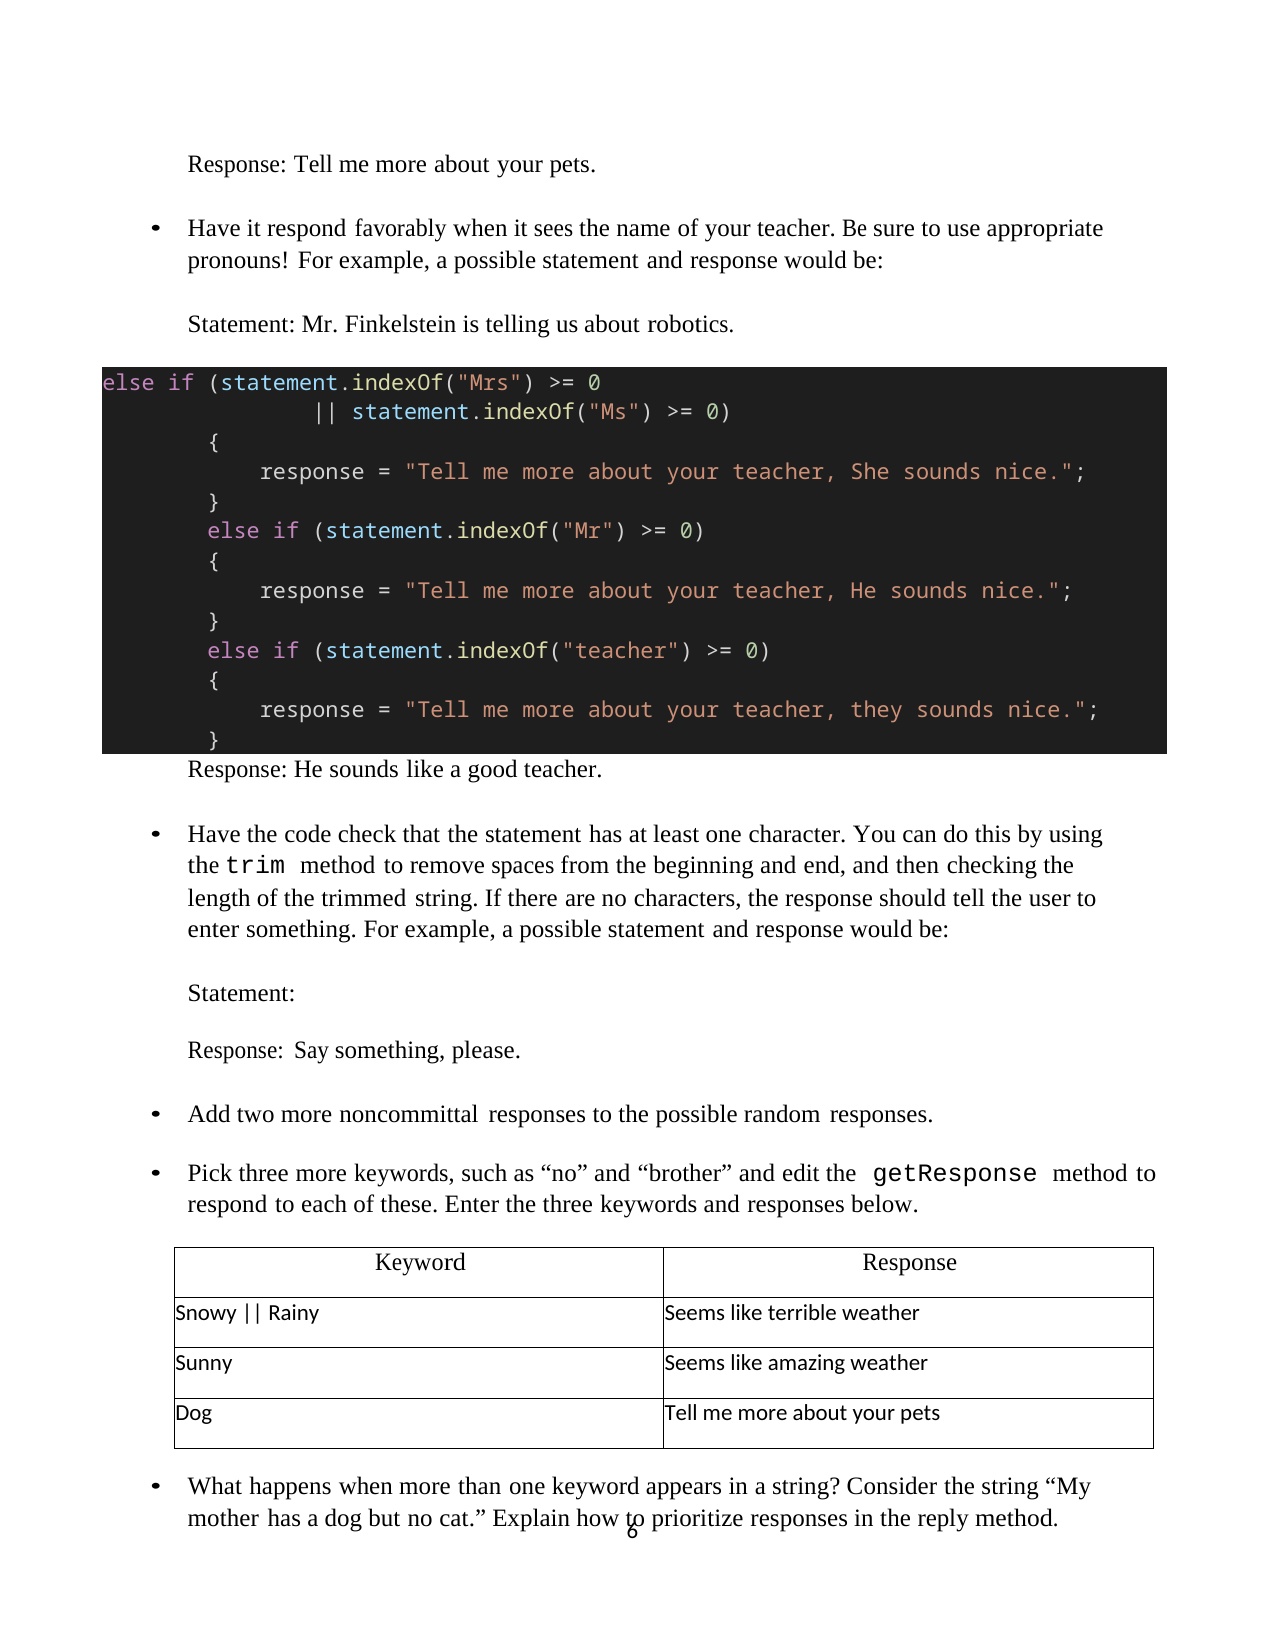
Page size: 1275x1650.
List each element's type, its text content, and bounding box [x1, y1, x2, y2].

text Response: He sounds like a good teacher. [187, 754, 734, 783]
text else if (statement.indexOf("Mrs") >= 0 [102, 367, 1167, 396]
table_cell Dog [175, 1399, 663, 1448]
text { [102, 545, 1167, 575]
table_cell Seems like amazing weather [664, 1348, 1153, 1397]
text Statement: Mr. Finkelstein is telling us about robotics. [187, 309, 734, 338]
text response = "Tell me more about your teacher, He sounds nice."; [102, 575, 1167, 605]
table_cell Seems like terrible weather [664, 1298, 1153, 1347]
text Response: Tell me more about your pets. [187, 149, 1169, 178]
text • Have the code check that the statement has at least one character. You can do this by using the trim method to remove spaces from the beginning and end, and then checking the length of the trimmed string. If there are no characters, the response should tell the user to enter something. For example, a possible statement and response would be: [150, 819, 1138, 943]
text else if (statement.indexOf("teacher") >= 0) [102, 635, 1167, 664]
text } [102, 486, 1167, 516]
table_cell Sunny [175, 1348, 663, 1397]
table_header Keyword [175, 1248, 663, 1297]
text Statement: [187, 978, 1169, 1007]
text } [102, 605, 1167, 635]
text • Pick three more keywords, such as “no” and “brother” and edit the getResponse method to respond to each of these. Enter the three keywords and responses below. [150, 1158, 1160, 1218]
text { [102, 664, 1167, 694]
text • Have it respond favorably when it sees the name of your teacher. Be sure to use appropriate pronouns! For example, a possible statement and response would be: [150, 213, 1107, 274]
text Response: Say something, please. [187, 1035, 1169, 1064]
text response = "Tell me more about your teacher, She sounds nice."; [102, 456, 1167, 486]
table_header Response [664, 1248, 1153, 1297]
text } [102, 724, 1167, 754]
text || statement.indexOf("Ms") >= 0) [102, 396, 1167, 426]
table_cell Tell me more about your pets [664, 1399, 1153, 1448]
text response = "Tell me more about your teacher, they sounds nice."; [102, 694, 1167, 724]
text • What happens when more than one keyword appears in a string? Consider the string “My mother has a dog but no cat.” Explain how to prioritize responses in the reply method. [150, 1471, 1093, 1532]
text else if (statement.indexOf("Mr") >= 0) [102, 516, 1167, 545]
text { [102, 426, 1167, 456]
text • Add two more noncommittal responses to the possible random responses. [150, 1099, 1169, 1128]
table_cell Snowy || Rainy [175, 1298, 663, 1347]
